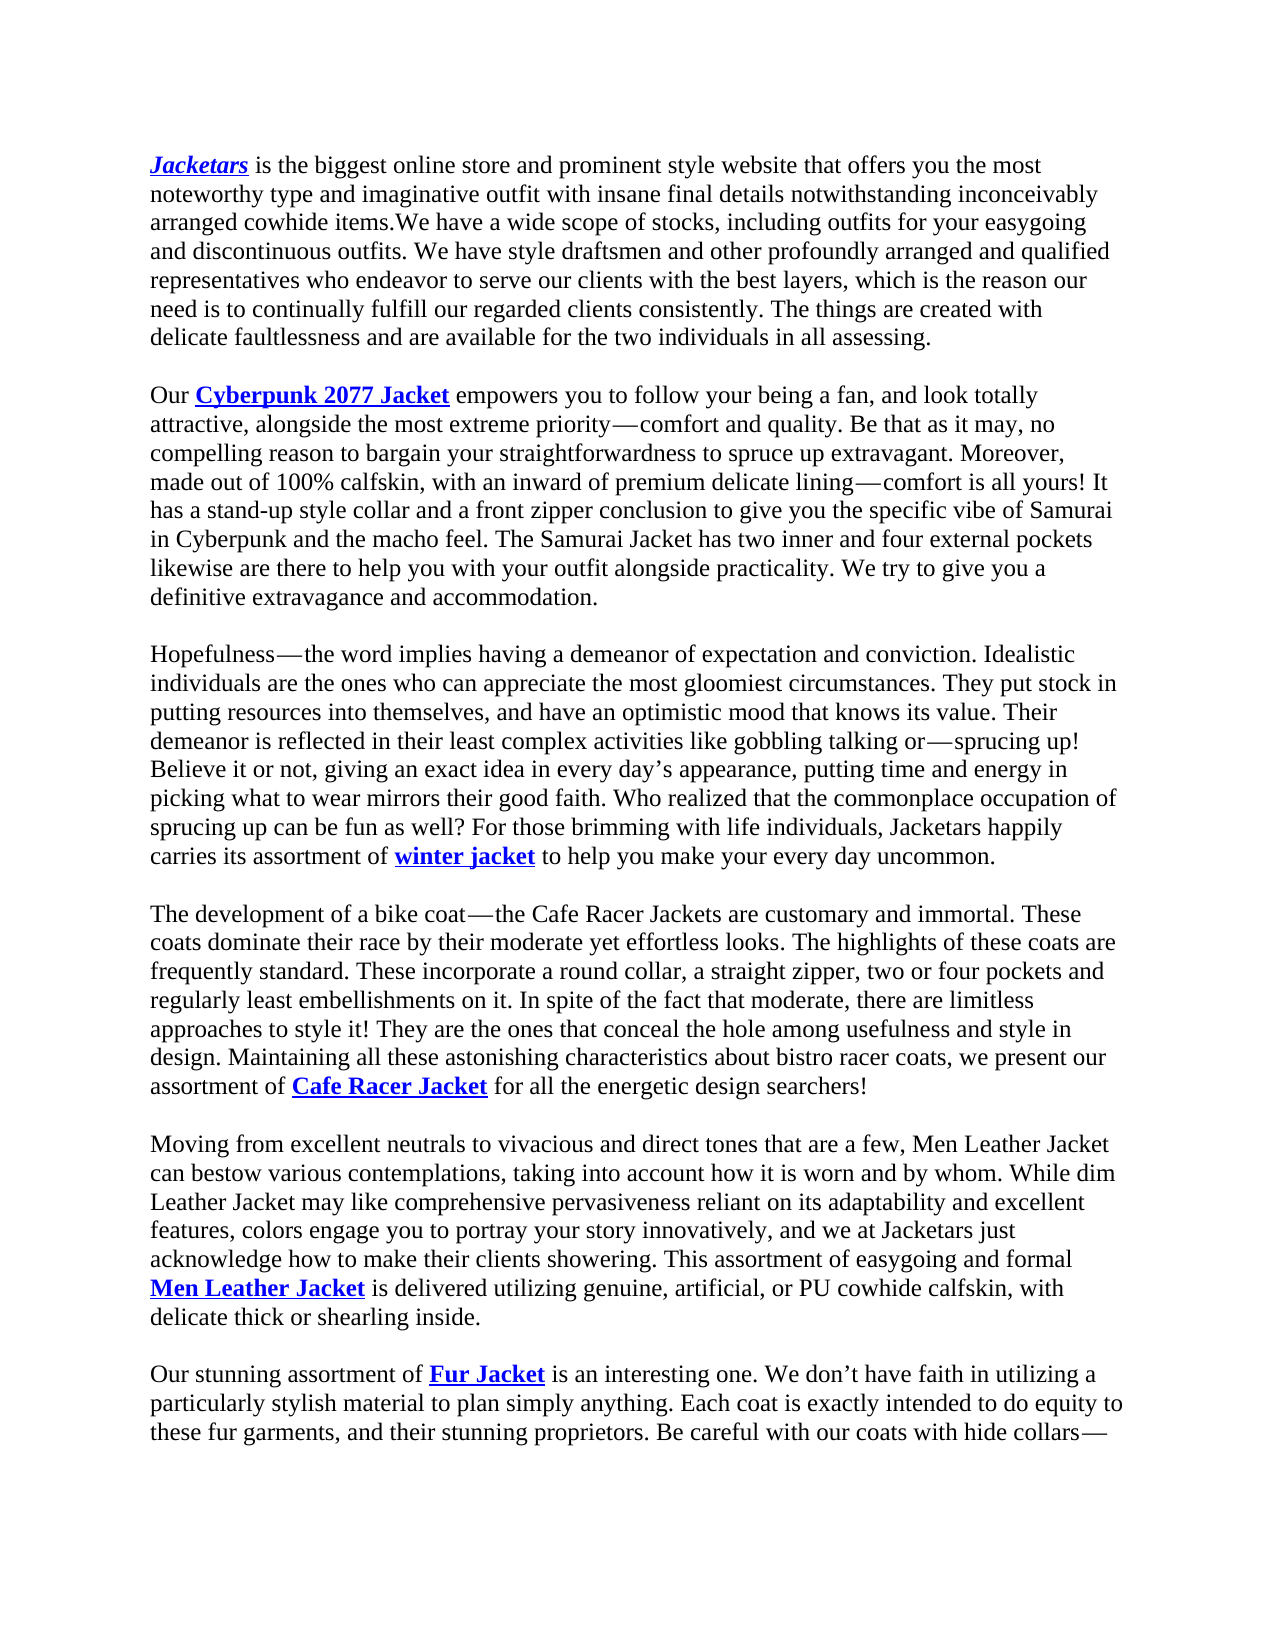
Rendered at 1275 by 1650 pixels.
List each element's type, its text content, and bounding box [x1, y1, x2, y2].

text The development of a bike coat — the Cafe Racer Jackets are customary and immortal. These coats dominate their race by their moderate yet effortless looks. The highlights of these coats are frequently standard. These incorporate a round collar, a straight zipper, two or four pockets and regularly least embellishments on it. In spite of the fact that moderate, there are limitless approaches to style it! They are the ones that conceal the hole among usefulness and style in design. Maintaining all these astonishing characteristics about bistro racer coats, we present our assortment of Cafe Racer Jacket for all the energetic design searchers! [150, 899, 1125, 1100]
text Hopefulness — the word implies having a demeanor of expectation and conviction. Idealistic individuals are the ones who can appreciate the most gloomiest circumstances. They put stock in putting resources into themselves, and have an optimistic mood that knows its value. Their demeanor is reflected in their least complex activities like gobbling talking or — sprucing up! Believe it or not, giving an exact idea in every day’s appearance, putting time and energy in picking what to wear mirrors their good faith. Who realized that the commonplace occupation of sprucing up can be fun as well? For those brimming with life individuals, Jacketars happily carries its assortment of winter jacket to help you make your every day uncommon. [150, 639, 1125, 869]
text Our Cyberpunk 2077 Jacket empowers you to follow your being a fan, and look totally attractive, alongside the most extreme priority — comfort and quality. Be that as it may, no compelling reason to bargain your straightforwardness to spruce up extravagant. Moreover, made out of 100% calfskin, with an inward of premium delicate lining — comfort is all yours! It has a stand-up style collar and a front zipper conclusion to give you the specific vibe of Samurai in Cyberpunk and the macho feel. The Samurai Jacket has two inner and four external pockets likewise are there to help you with your outfit alongside practicality. We try to give you a definitive extravagance and accommodation. [150, 380, 1125, 610]
text Jacketars is the biggest online store and prominent style website that offers you the most noteworthy type and imaginative outfit with insane final details notwithstanding inconceivably arranged cowhide items.We have a wide scope of stocks, including outfits for your easygoing and discontinuous outfits. We have style draftsmen and other profoundly arranged and qualified representatives who endeavor to serve our clients with the best layers, which is the reason our need is to continually fulfill our regarded clients consistently. The things are created with delicate faultlessness and are available for the two individuals in all assessing. [150, 150, 1125, 351]
text Moving from excellent neutrals to vivacious and direct tones that are a few, Men Leather Jacket can bestow various contemplations, taking into account how it is worn and by whom. While dim Leather Jacket may like comprehensive pervasiveness reliant on its adaptability and excellent features, colors engage you to portray your story innovatively, and we at Jacketars just acknowledge how to make their clients showering. This assortment of easygoing and formal Men Leather Jacket is delivered utilizing genuine, artificial, or PU cowhide calfskin, with delicate thick or shearling inside. [150, 1129, 1125, 1330]
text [150, 1359, 1125, 1446]
